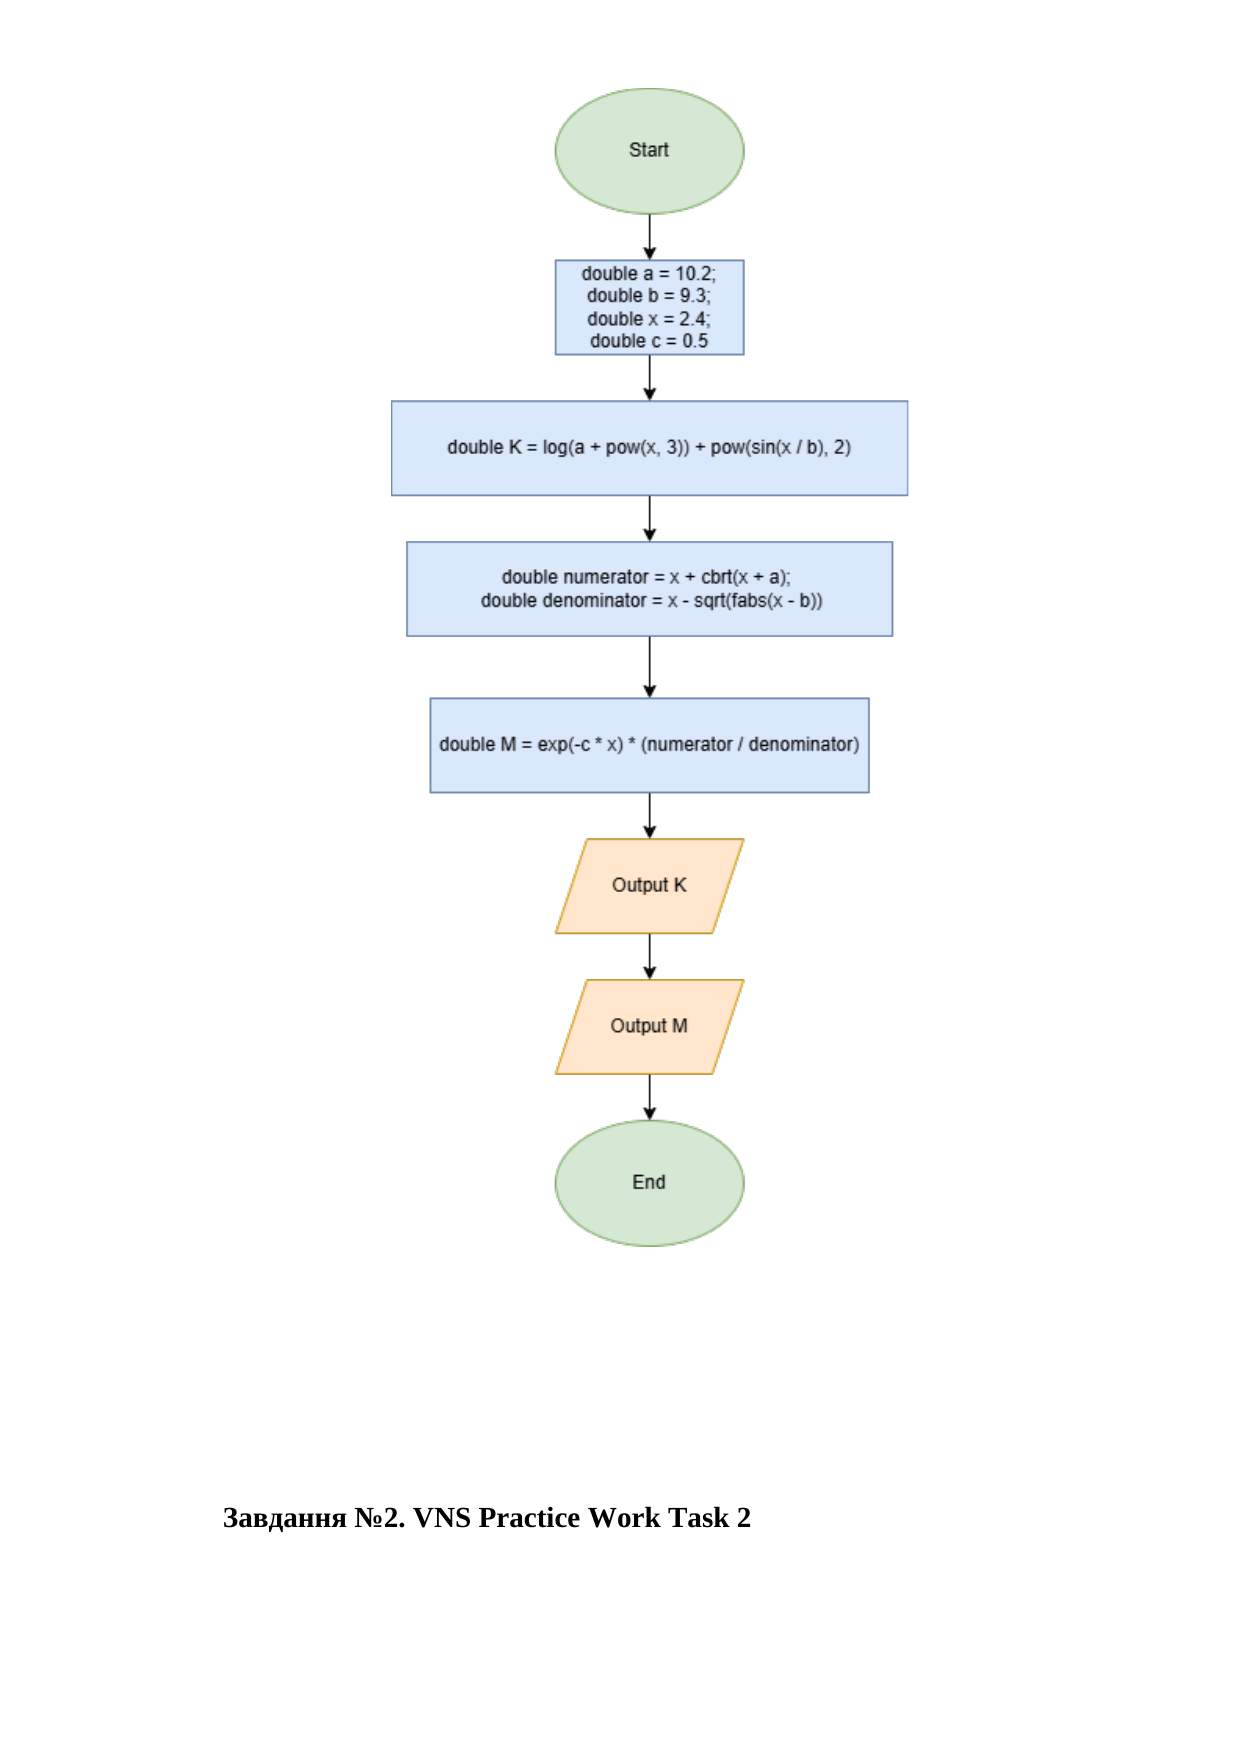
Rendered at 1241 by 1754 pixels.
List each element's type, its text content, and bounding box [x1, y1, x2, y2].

list Завдання №2. VNS Practice Work Task 2 [223, 1501, 1152, 1534]
picture [391, 88, 909, 1247]
